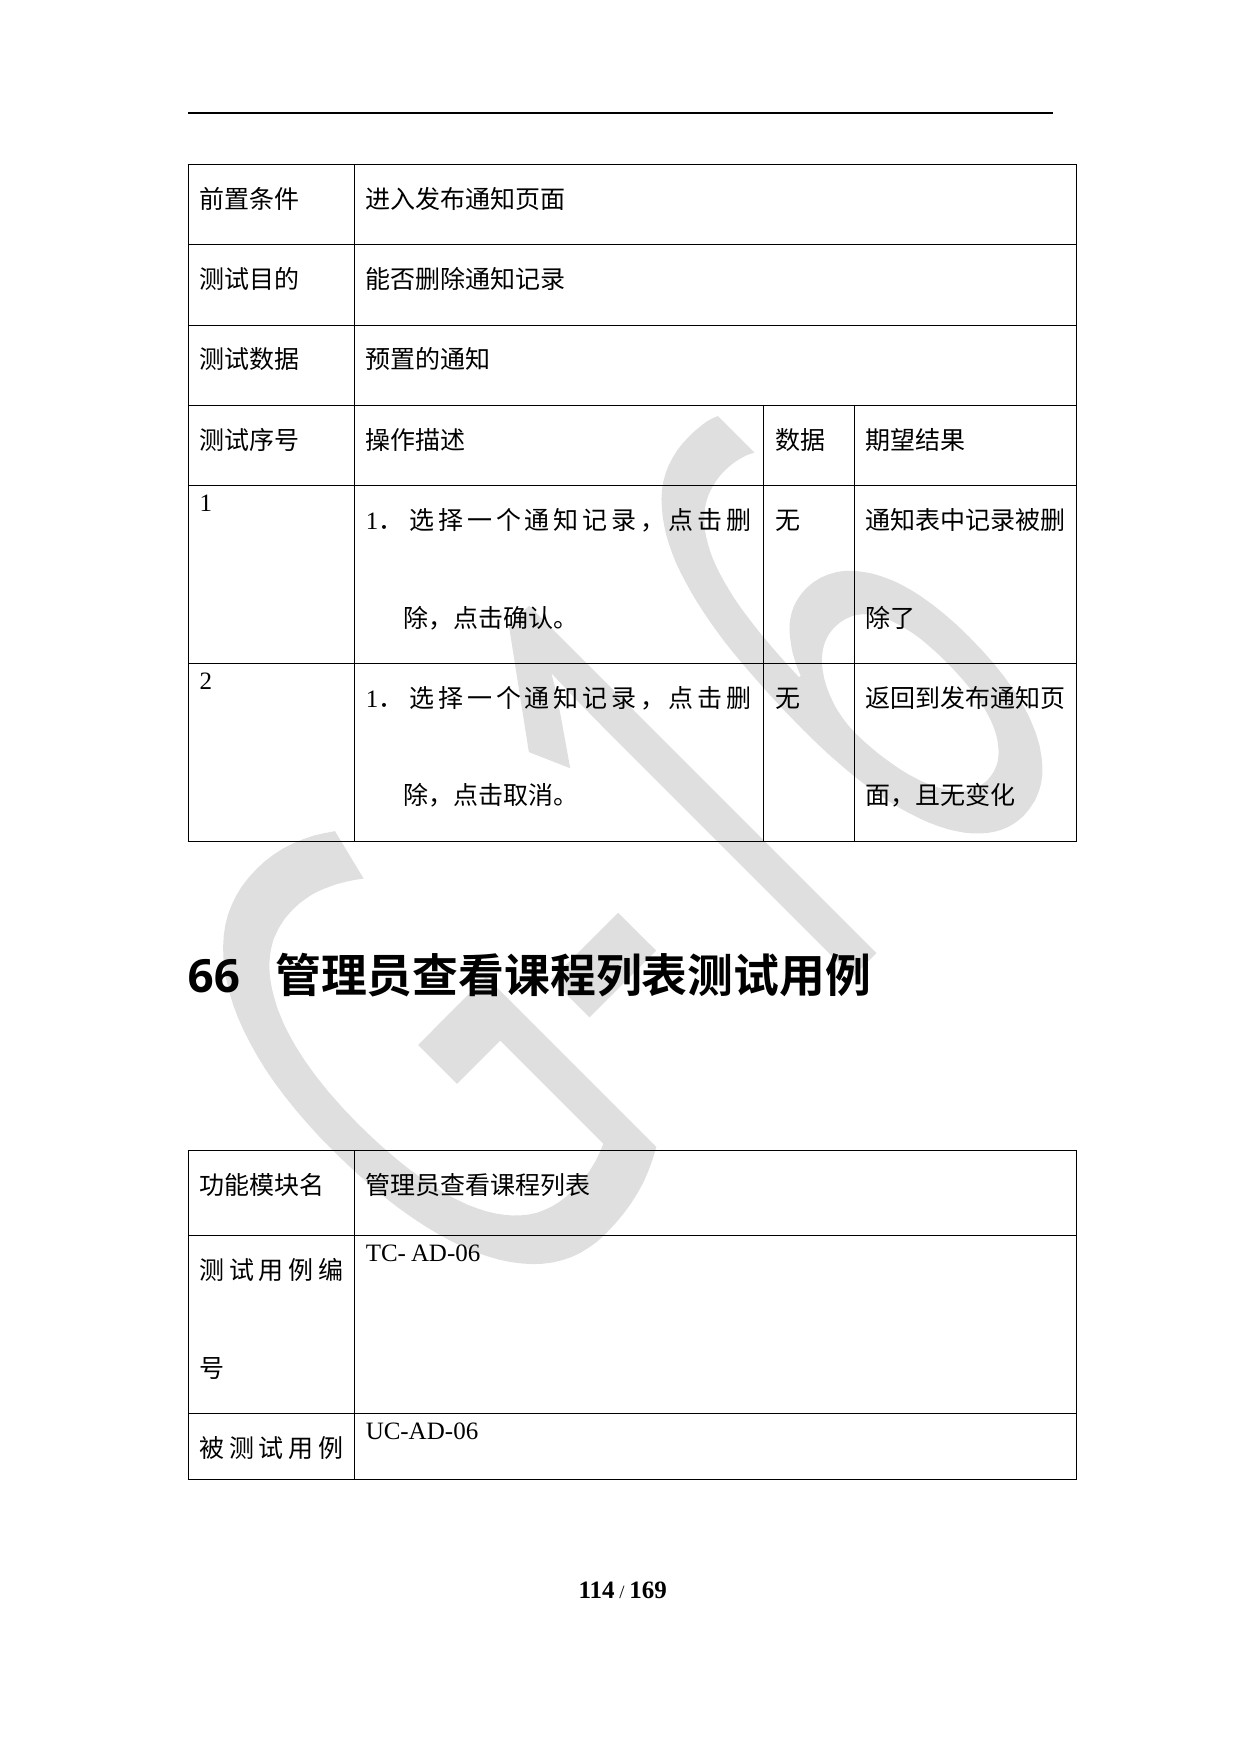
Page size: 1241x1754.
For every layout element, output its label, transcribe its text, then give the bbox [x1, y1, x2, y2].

table_cell 操作描述 [355, 406, 763, 485]
table_cell 预置的通知 [355, 326, 1076, 405]
subtitle 管理员查看课程列表测试用例 [187, 924, 1053, 1022]
table_cell 返回到发布通知页面，且无变化 [855, 664, 1076, 841]
table_cell 测试用例编号 [189, 1236, 354, 1413]
table_cell 测试序号 [189, 406, 354, 485]
table_cell 进入发布通知页面 [355, 165, 1076, 244]
table_cell 无 [764, 486, 854, 663]
table_header 功能模块名 [189, 1151, 354, 1235]
table_cell 测试数据 [189, 326, 354, 405]
table_cell 被测试用例编号 [189, 1414, 354, 1479]
table_cell 期望结果 [855, 406, 1076, 485]
table_cell 无 [764, 664, 854, 841]
table_cell UC-AD-06 [355, 1414, 1076, 1479]
table_cell 前置条件 [189, 165, 354, 244]
table_cell 通知表中记录被删除了 [855, 486, 1076, 663]
table_header 管理员查看课程列表 [355, 1151, 1076, 1235]
table_cell 选择一个通知记录，点击删除，点击确认。 [355, 486, 763, 663]
table_cell 选择一个通知记录，点击删除，点击取消。 [355, 664, 763, 841]
table_cell TC- AD-06 [355, 1236, 1076, 1413]
table_cell 测试目的 [189, 245, 354, 324]
table_cell 2 [189, 664, 354, 841]
table_cell 数据 [764, 406, 854, 485]
table_cell 1 [189, 486, 354, 663]
table_cell 能否删除通知记录 [355, 245, 1076, 324]
